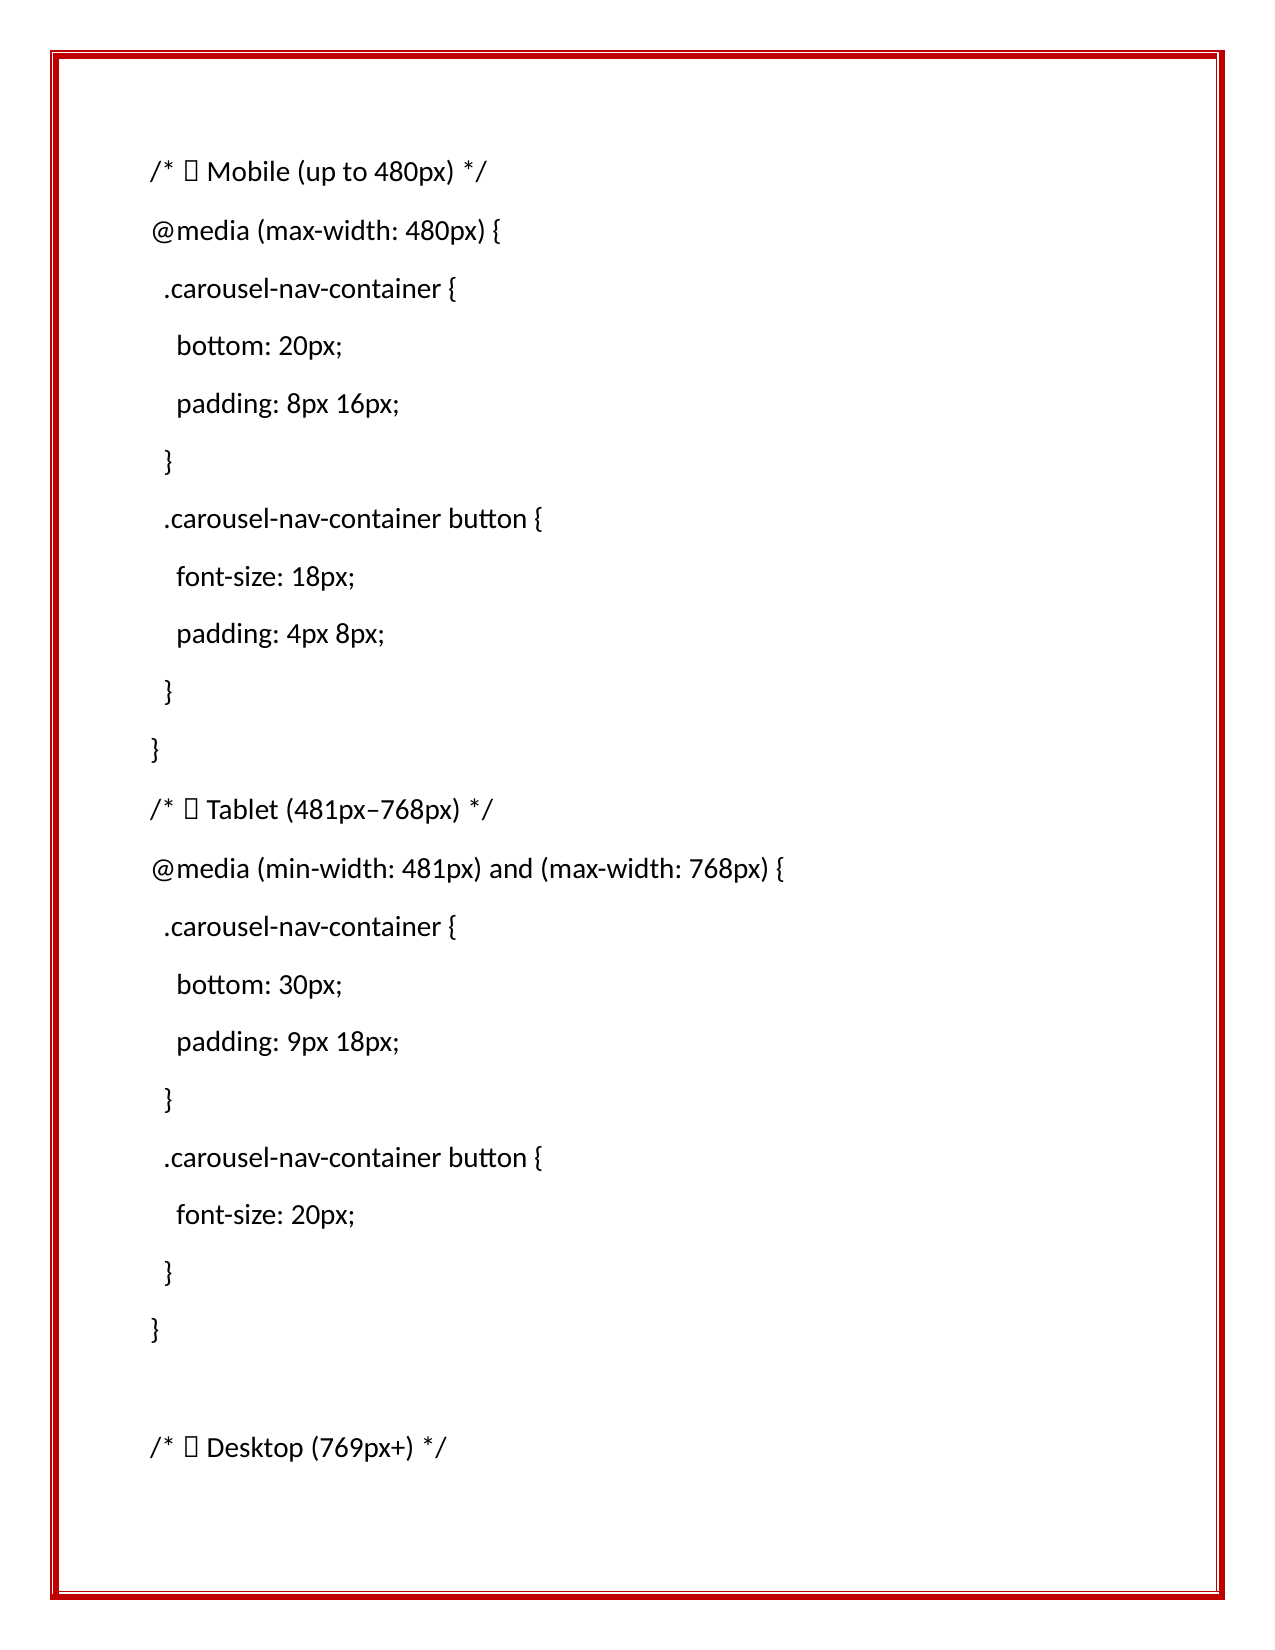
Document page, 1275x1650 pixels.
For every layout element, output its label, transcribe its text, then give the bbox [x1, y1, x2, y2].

text bottom: 20px; [150, 327, 1125, 363]
text @media (max-width: 480px) { [150, 212, 1125, 248]
text bottom: 30px; [150, 966, 1125, 1001]
text /* 🔸 Mobile (up to 480px) */ [150, 150, 1125, 190]
text .carousel-nav-container button { [150, 500, 1125, 536]
text .carousel-nav-container button { [150, 1139, 1125, 1174]
text font-size: 20px; [150, 1196, 1125, 1232]
text @media (min-width: 481px) and (max-width: 768px) { [150, 851, 1125, 886]
text .carousel-nav-container { [150, 908, 1125, 944]
text } [150, 731, 1125, 766]
text } [150, 443, 1125, 478]
text padding: 9px 18px; [150, 1023, 1125, 1059]
text .carousel-nav-container { [150, 270, 1125, 306]
text } [150, 1254, 1125, 1289]
text } [150, 673, 1125, 709]
text /* 🔸 Desktop (769px+) */ [150, 1427, 1125, 1466]
text } [150, 1311, 1125, 1347]
text } [150, 1081, 1125, 1117]
text font-size: 18px; [150, 558, 1125, 593]
text padding: 4px 8px; [150, 616, 1125, 651]
text padding: 8px 16px; [150, 385, 1125, 421]
text /* 🔸 Tablet (481px–768px) */ [150, 788, 1125, 828]
